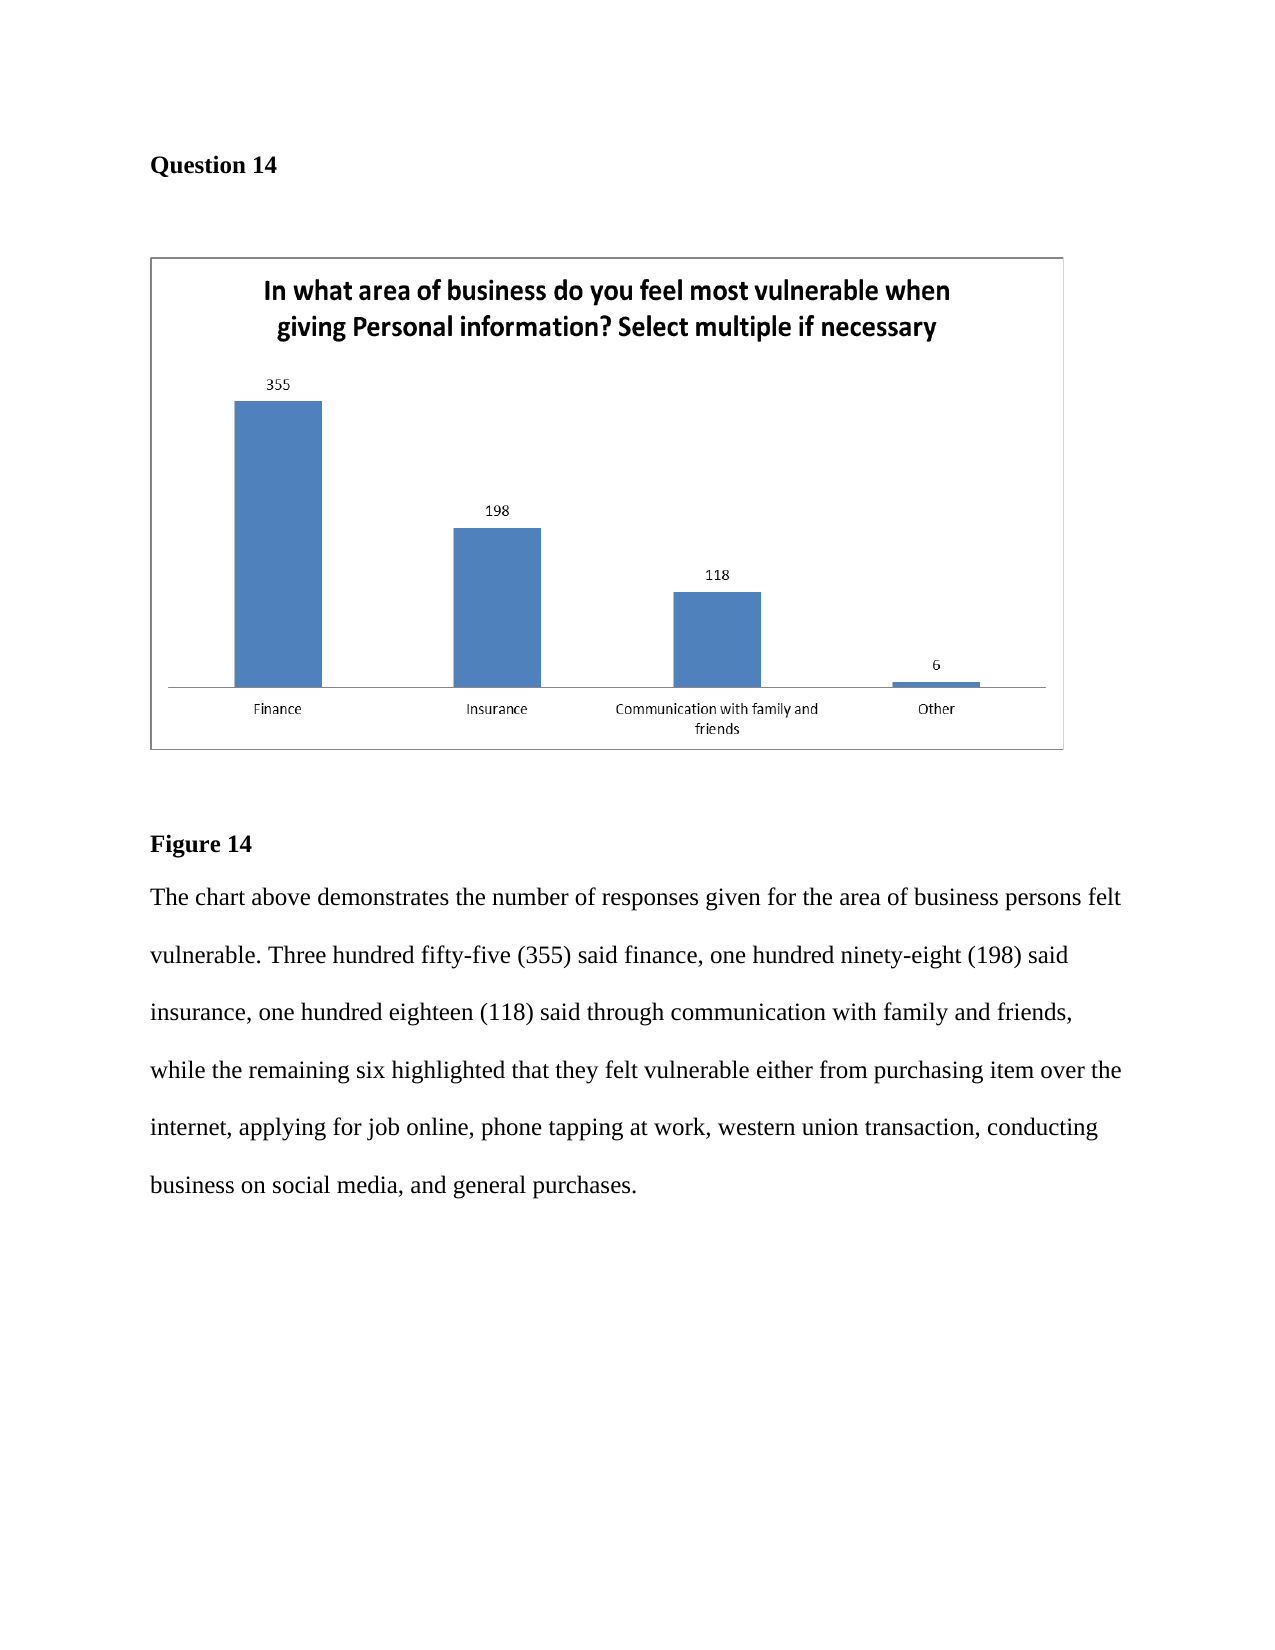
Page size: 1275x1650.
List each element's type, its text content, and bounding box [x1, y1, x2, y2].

text Figure 14 [150, 829, 1125, 857]
text The chart above demonstrates the number of responses given for the area of business persons felt vulnerable. Three hundred fifty-five (355) said finance, one hundred ninety-eight (198) said insurance, one hundred eighteen (118) said through communication with family and friends, while the remaining six highlighted that they felt vulnerable either from purchasing item over the internet, applying for job online, phone tapping at work, western union transaction, conducting business on social media, and general purchases. [150, 882, 1125, 1199]
text Question 14 [150, 150, 1125, 179]
picture [150, 257, 1064, 750]
